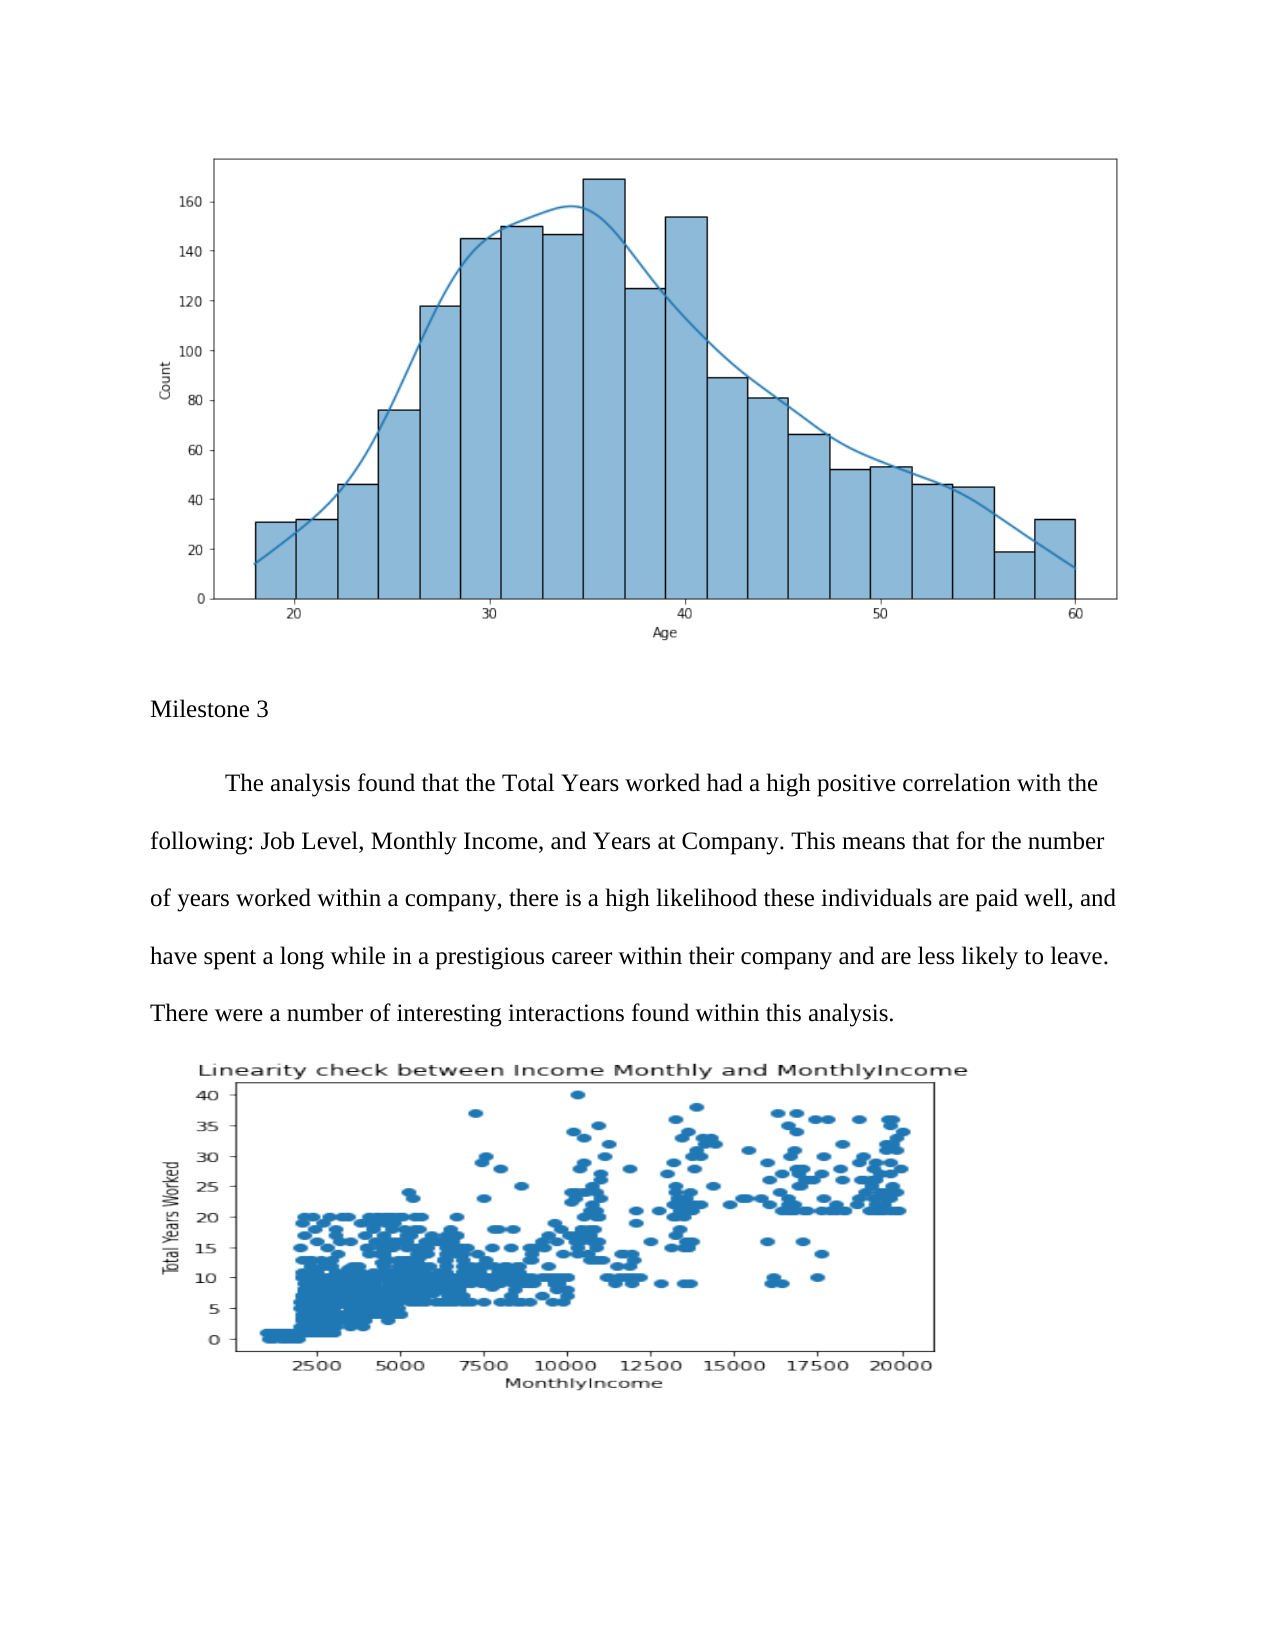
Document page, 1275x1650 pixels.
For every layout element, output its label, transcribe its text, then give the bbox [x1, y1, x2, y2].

picture [150, 150, 1125, 650]
text Milestone 3 [150, 694, 1125, 723]
picture [150, 1055, 984, 1398]
